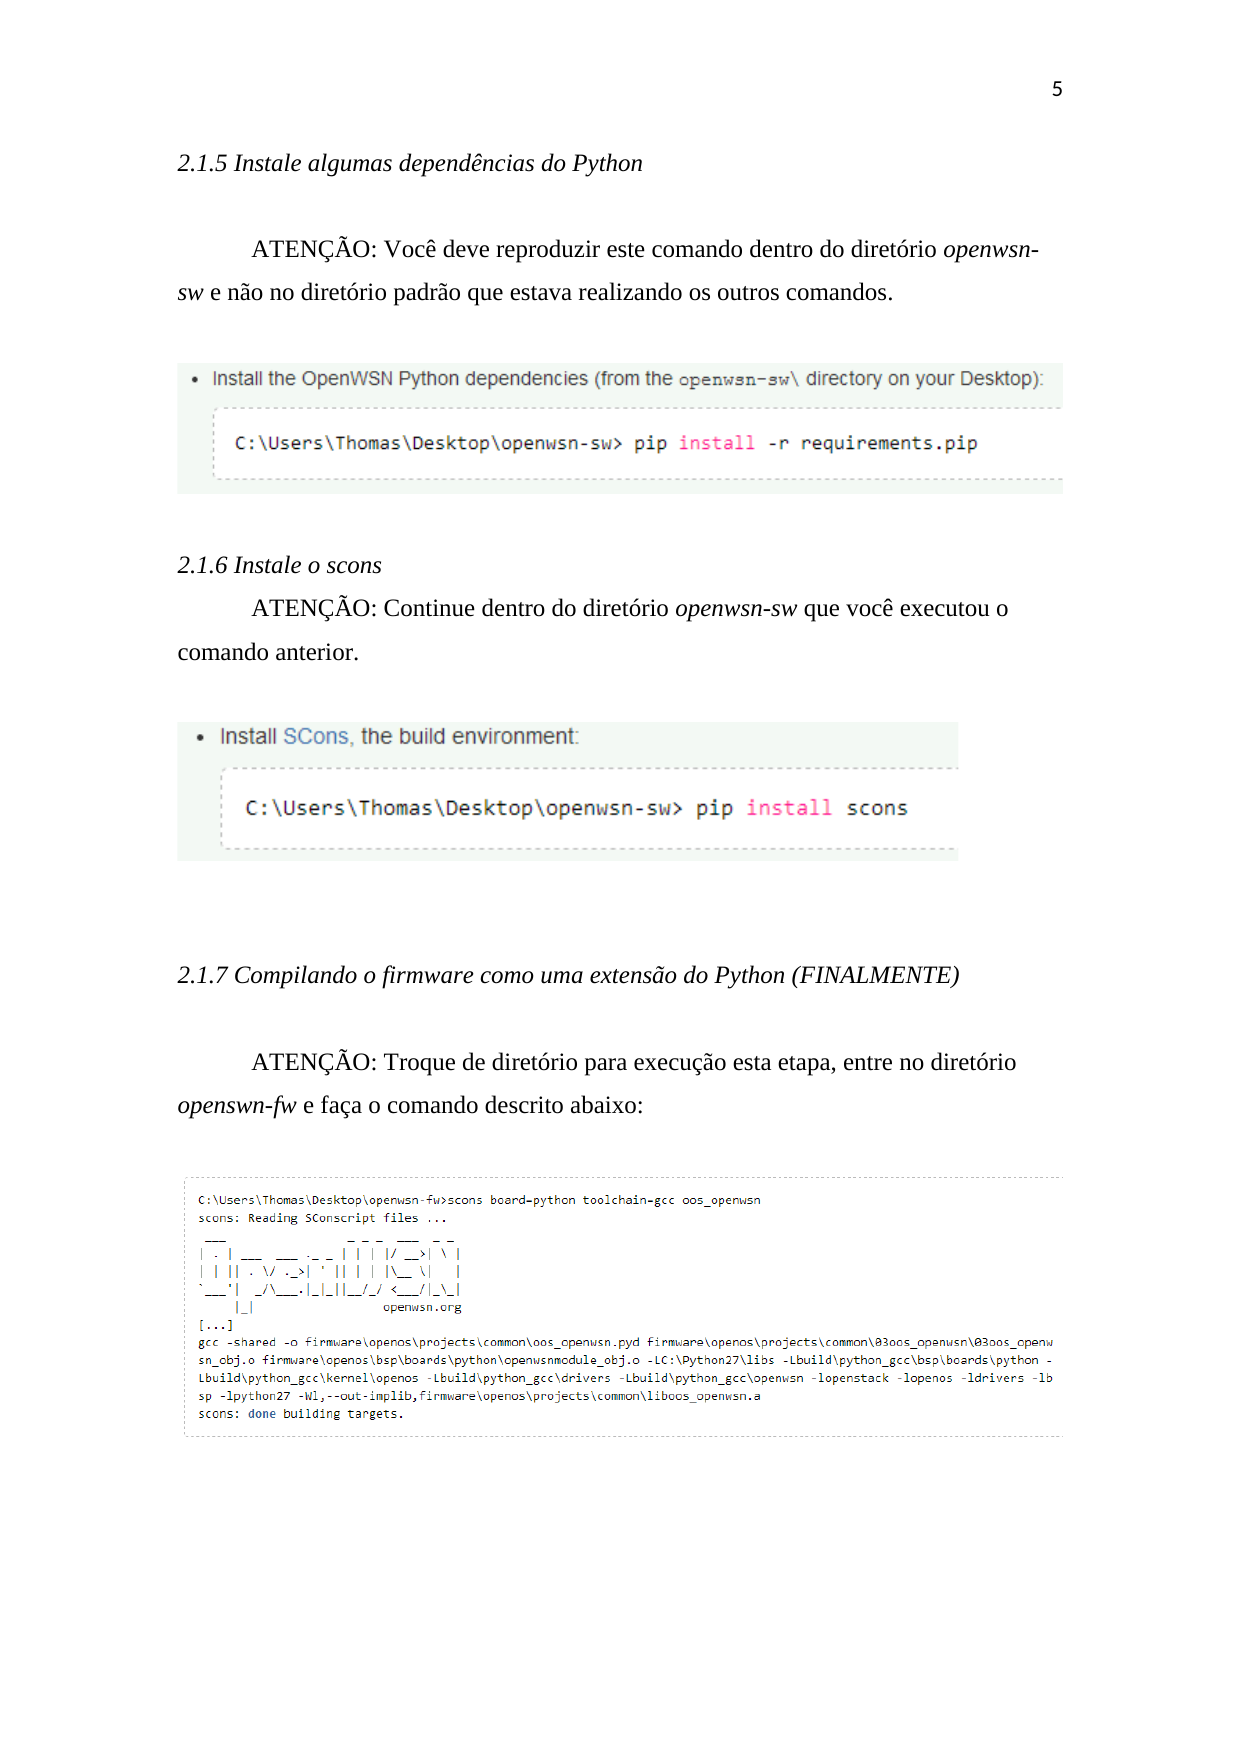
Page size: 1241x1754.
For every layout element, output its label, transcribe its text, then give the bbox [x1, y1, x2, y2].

picture [177, 722, 959, 861]
picture [177, 1176, 1063, 1443]
text ATENÇÃO: Você deve reproduzir este comando dentro do diretório openwsn-sw e não no diretório padrão que estava realizando os outros comandos. [177, 234, 1063, 306]
text 2.1.5 Instale algumas dependências do Python [177, 148, 1063, 176]
text ATENÇÃO: Continue dentro do diretório openwsn-sw que você executou o comando anterior. [177, 593, 1063, 665]
text 2.1.6 Instale o scons [177, 550, 1063, 579]
picture [177, 363, 1063, 494]
text ATENÇÃO: Troque de diretório para execução esta etapa, entre no diretório openswn-fw e faça o comando descrito abaixo: [177, 1047, 1063, 1119]
text 2.1.7 Compilando o firmware como uma extensão do Python (FINALMENTE) [177, 961, 1063, 989]
